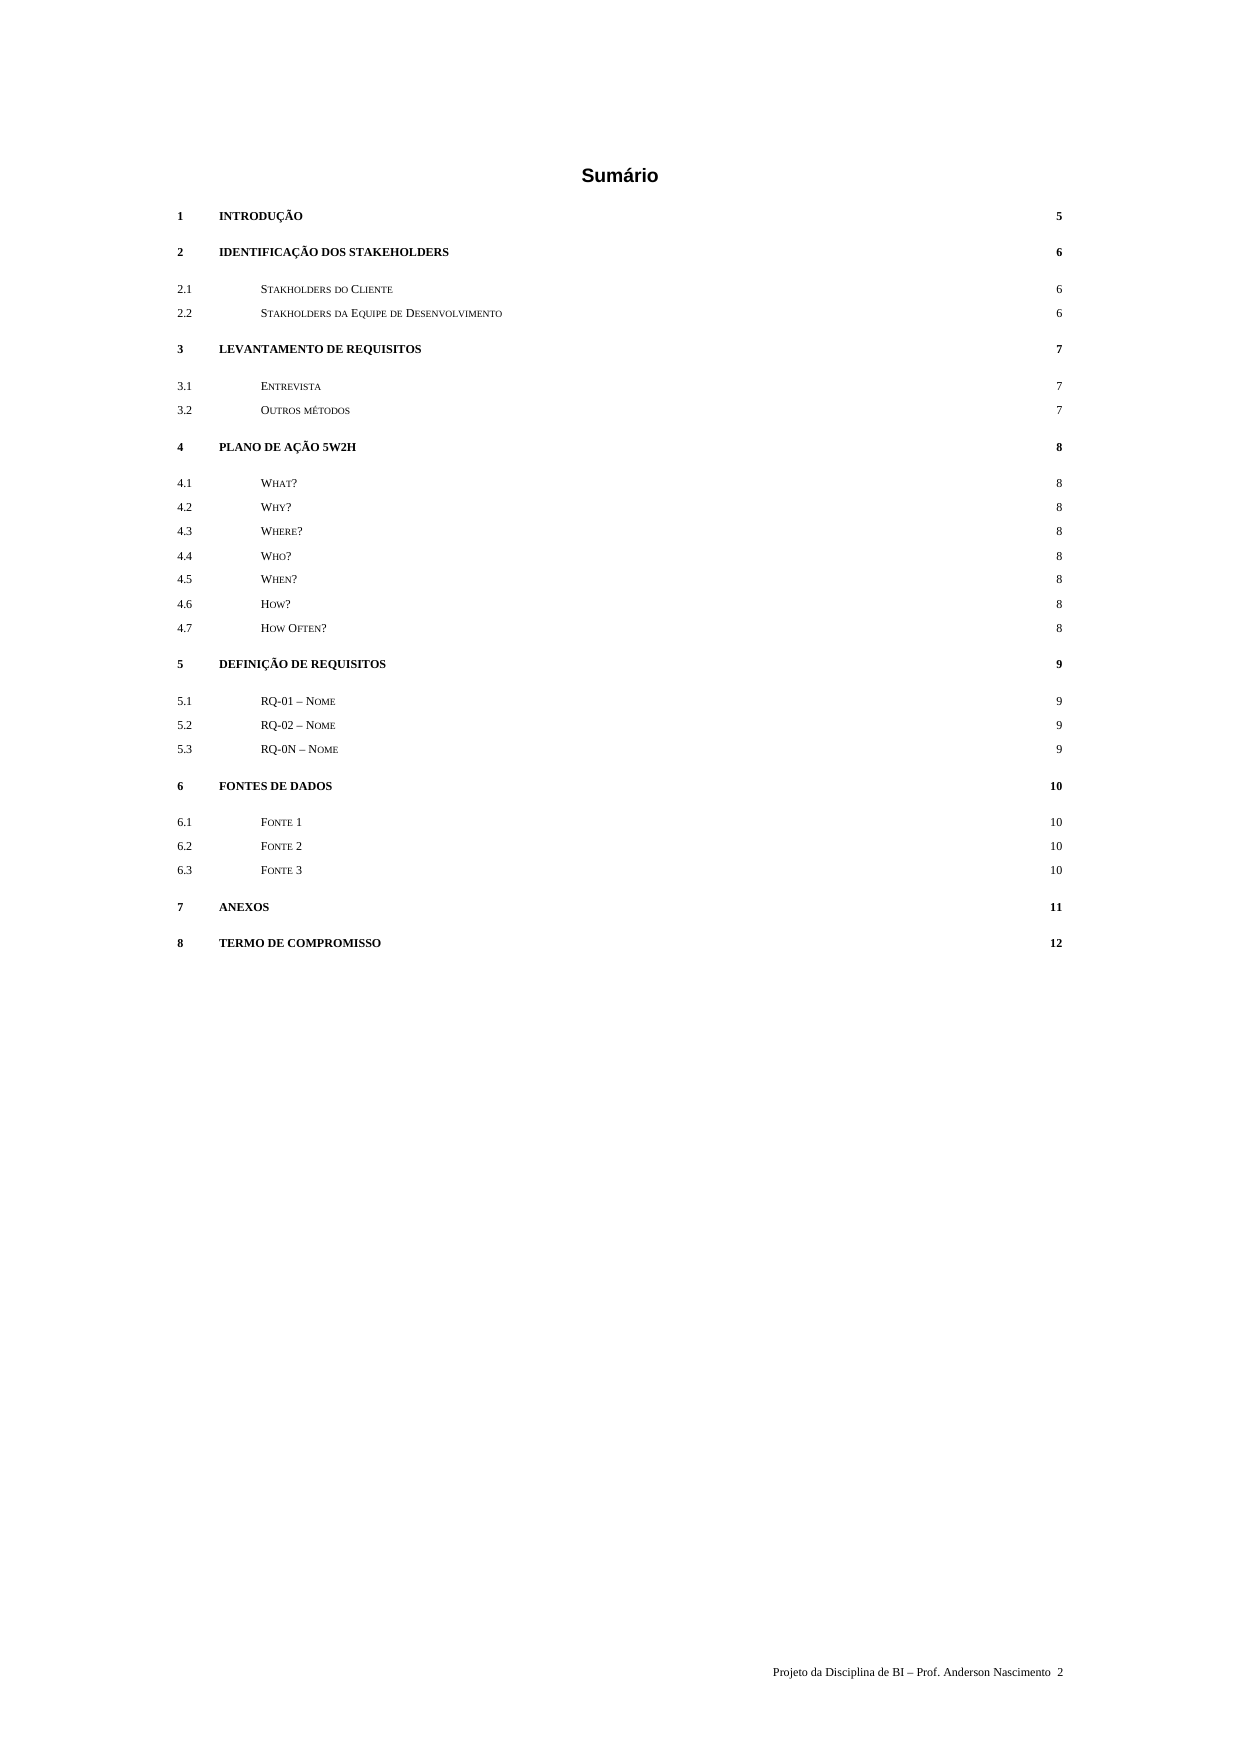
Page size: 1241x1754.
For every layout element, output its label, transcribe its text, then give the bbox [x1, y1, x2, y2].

text Sumário [177, 148, 1063, 186]
